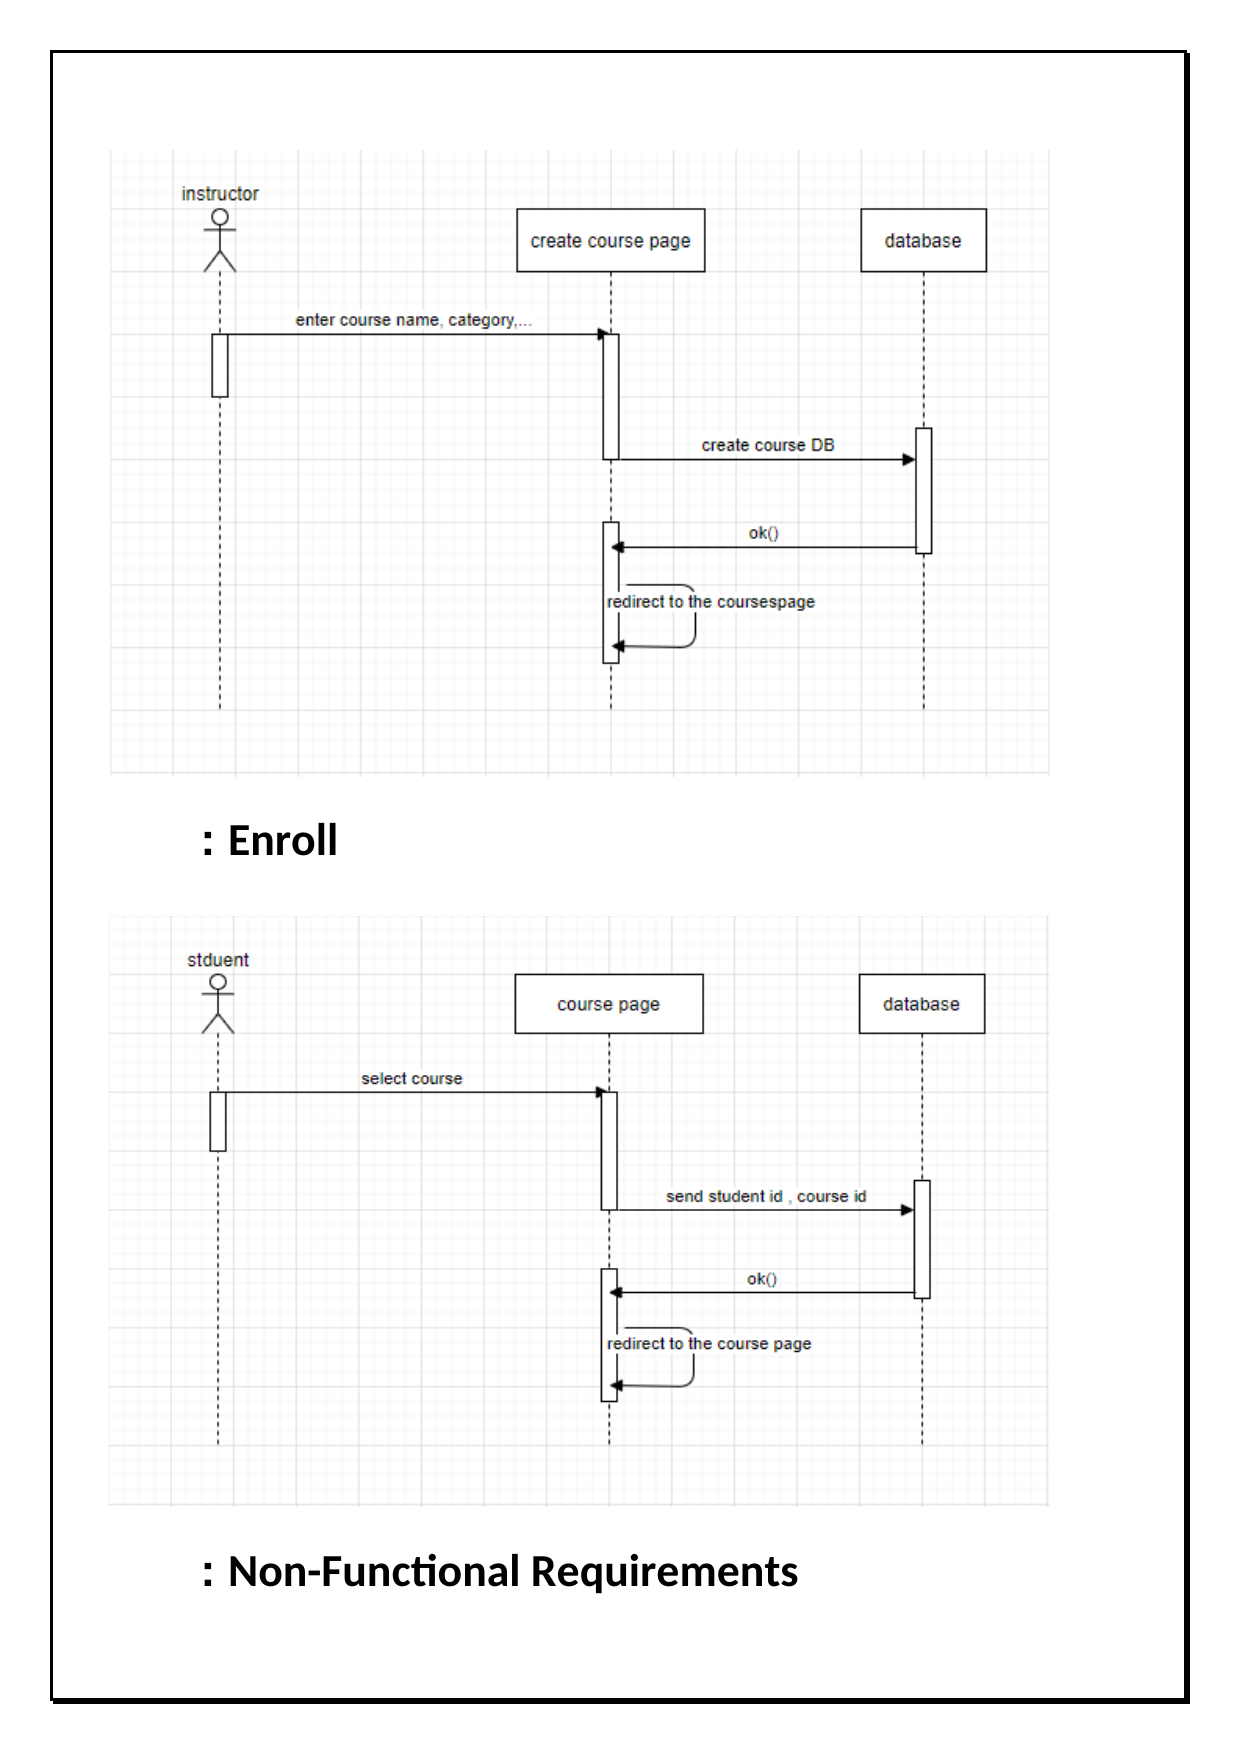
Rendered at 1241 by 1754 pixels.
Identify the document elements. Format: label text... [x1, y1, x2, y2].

text Enroll : [187, 811, 1049, 867]
picture [108, 916, 1050, 1507]
text Non-Functional Requirements : [187, 1541, 1049, 1597]
picture [110, 150, 1050, 777]
